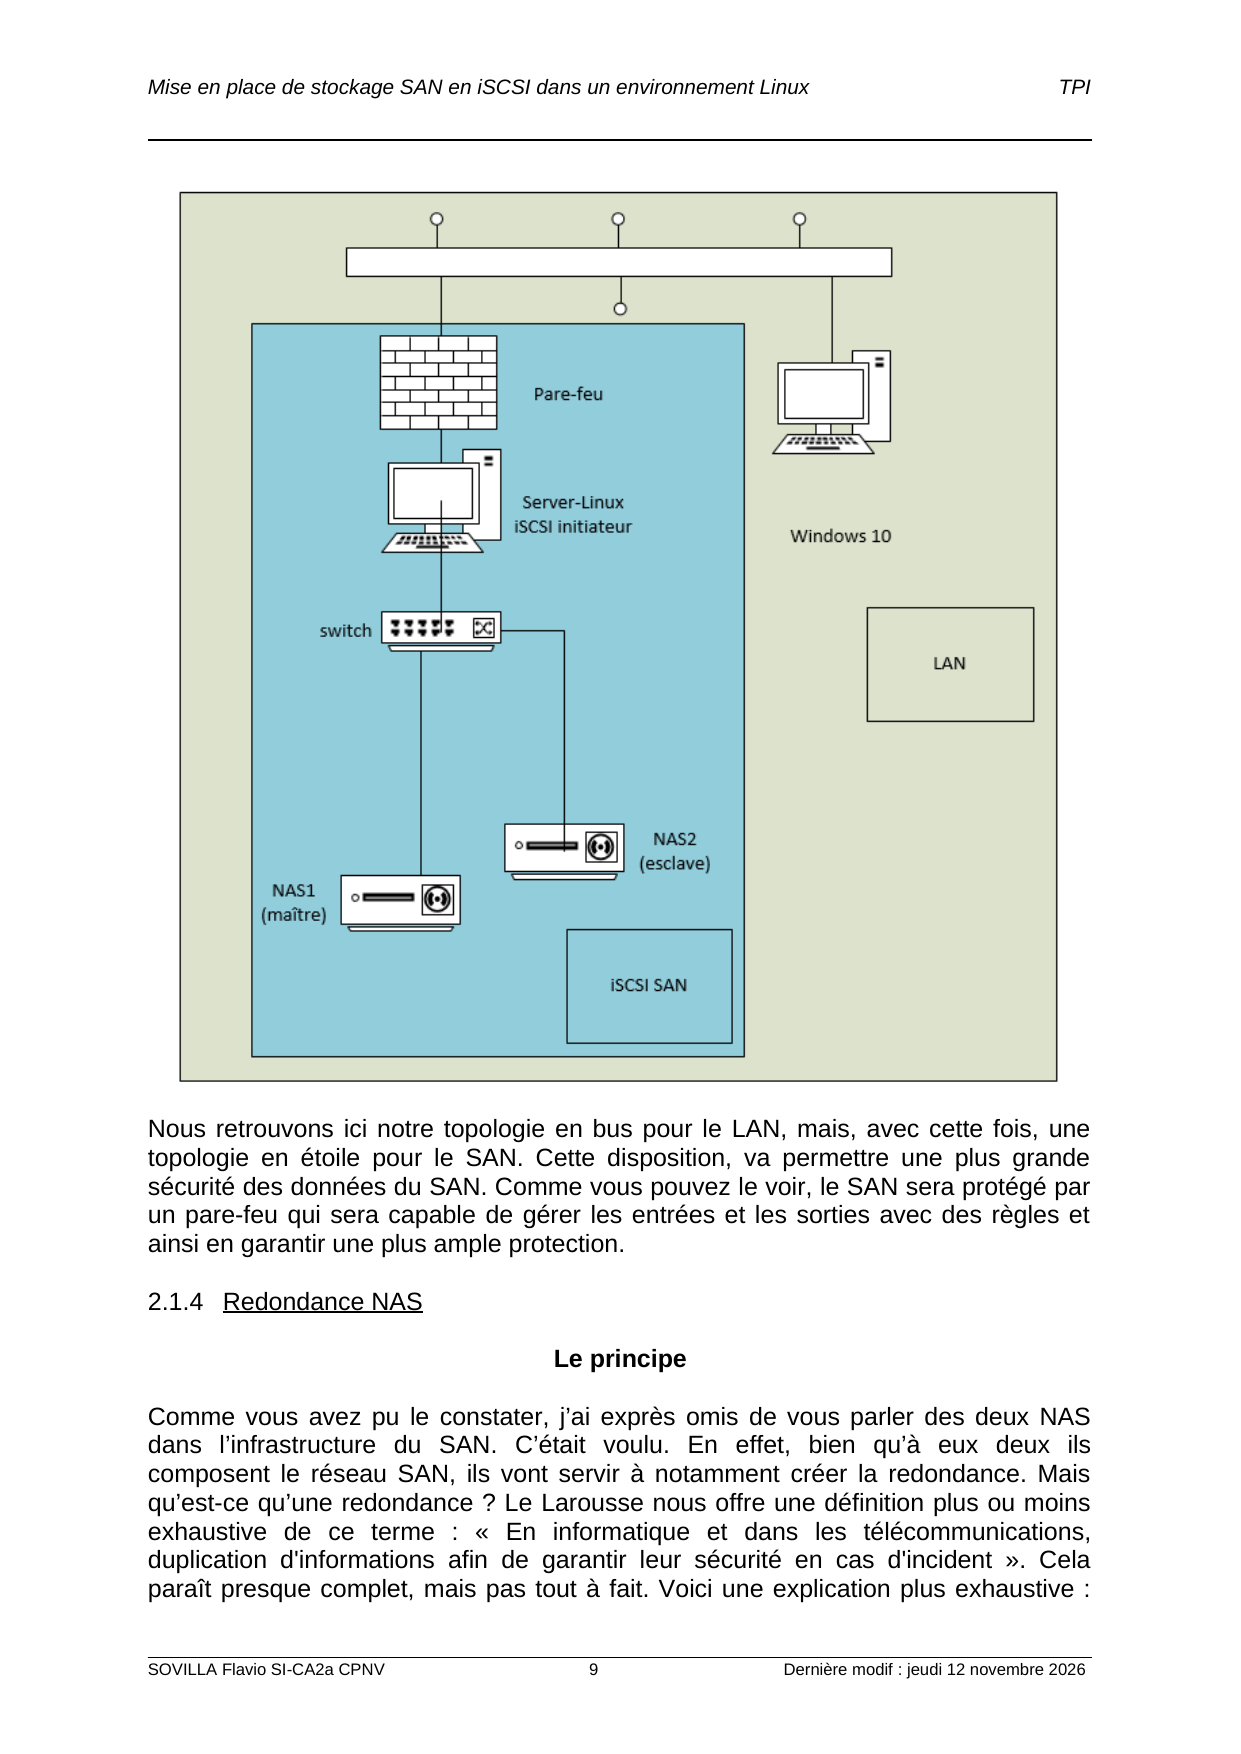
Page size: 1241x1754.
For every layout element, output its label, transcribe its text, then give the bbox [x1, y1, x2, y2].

subtitle Redondance NAS [148, 1287, 1092, 1315]
text Le principe [148, 1344, 1092, 1373]
picture [177, 188, 1063, 1086]
text Nous retrouvons ici notre topologie en bus pour le LAN, mais, avec cette fois, une topologie en étoile pour le SAN. Cette disposition, va permettre une plus grande sécurité des données du SAN. Comme vous pouvez le voir, le SAN sera protégé par un pare-feu qui sera capable de gérer les entrées et les sorties avec des règles et ainsi en garantir une plus ample protection. [148, 1114, 1092, 1258]
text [148, 1402, 1092, 1603]
